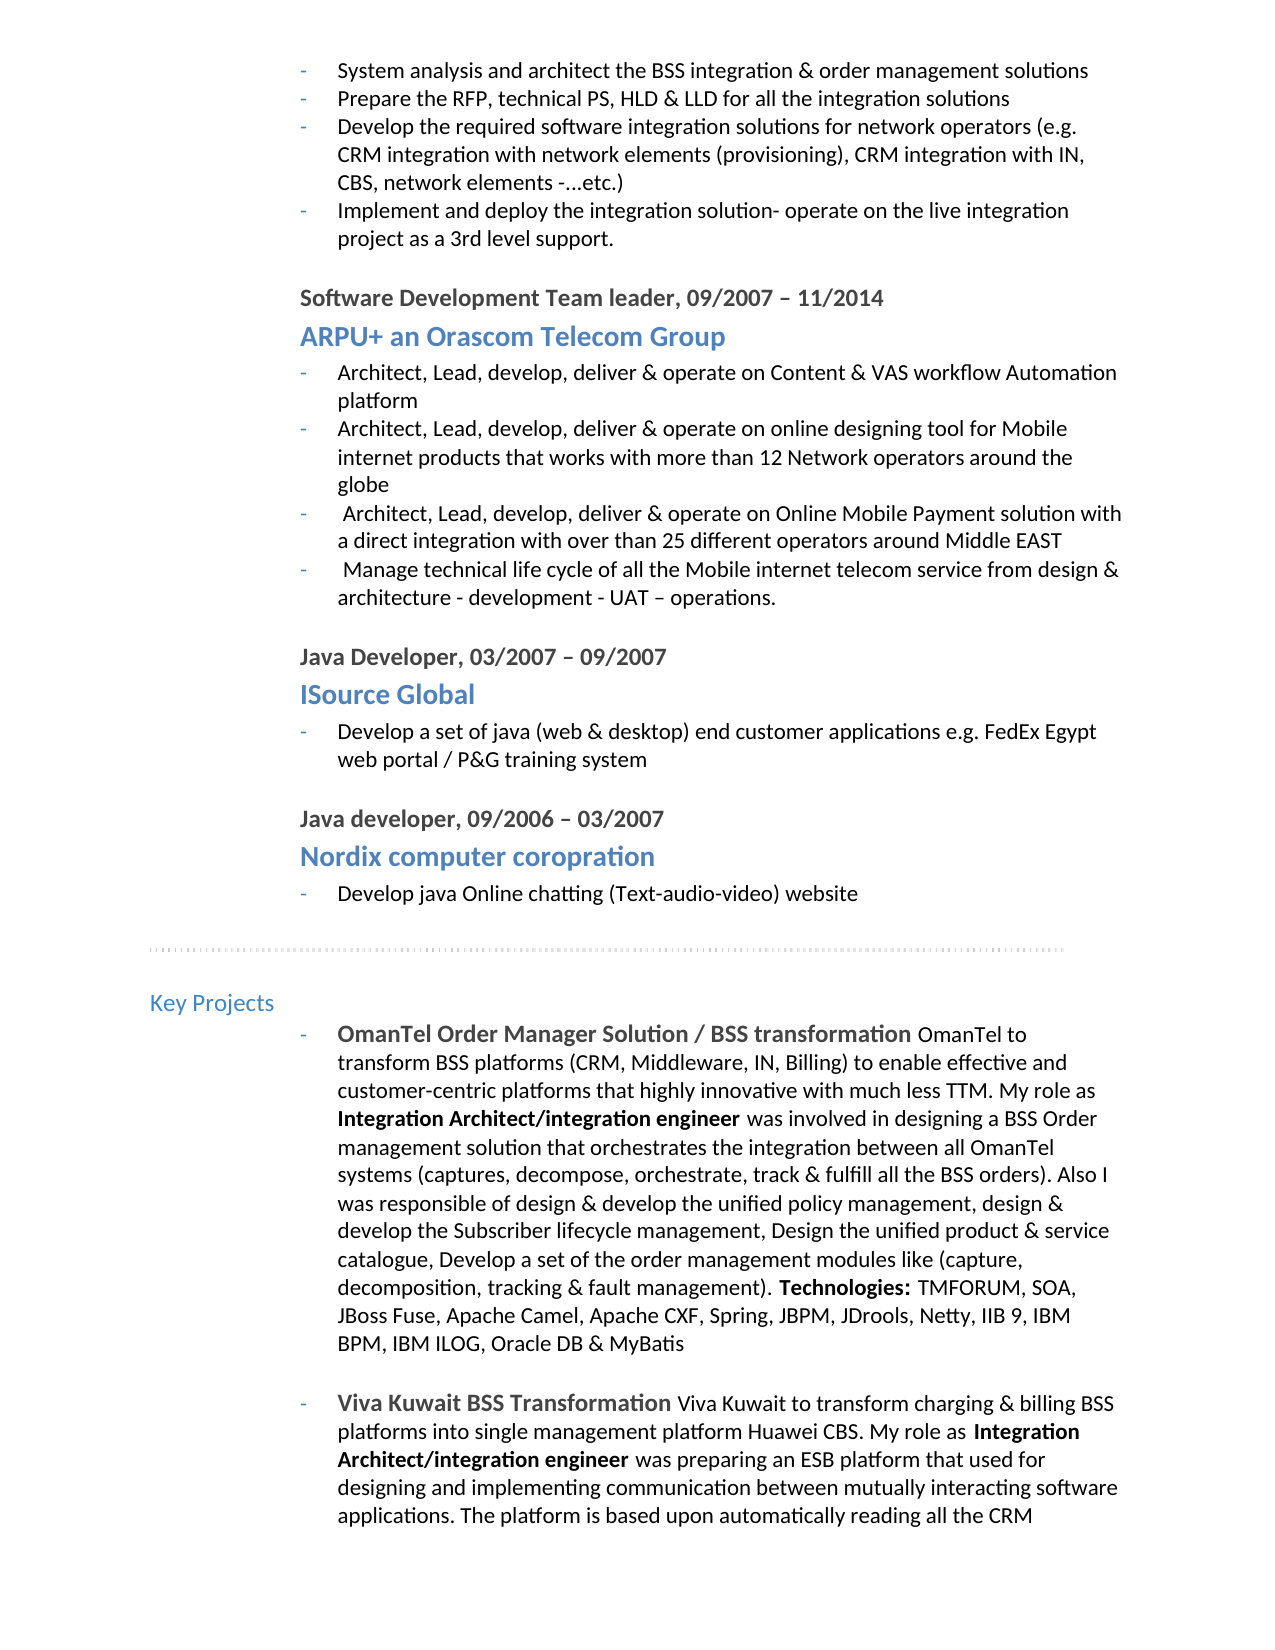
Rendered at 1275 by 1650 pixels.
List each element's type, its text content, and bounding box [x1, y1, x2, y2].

text Nordix computer coropration [225, 838, 1125, 874]
text Java developer, 09/2006 – 03/2007 [300, 803, 1125, 834]
list Architect, Lead, develop, deliver & operate on Online Mobile Payment solution with a direct integration with over than 25 different operators around Middle EAST [300, 499, 1125, 555]
list Architect, Lead, develop, deliver & operate on Content & VAS workflow Automation platform [300, 358, 1125, 414]
text Java Developer, 03/2007 – 09/2007 [300, 641, 1125, 671]
list Prepare the RFP, technical PS, HLD & LLD for all the integration solutions [300, 84, 1125, 112]
list Develop java Online chatting (Text-audio-video) website [300, 879, 1125, 907]
list System analysis and architect the BSS integration & order management solutions [300, 56, 1125, 84]
text Key Projects [150, 987, 1125, 1018]
text Software Development Team leader, 09/2007 – 11/2014 [150, 283, 1125, 313]
list Manage technical life cycle of all the Mobile internet telecom service from design & architecture - development - UAT – operations. [300, 555, 1125, 611]
list OmanTel Order Manager Solution / BSS transformation OmanTel to transform BSS platforms (CRM, Middleware, IN, Billing) to enable effective and customer-centric platforms that highly innovative with much less TTM. My role as Integration Architect/integration engineer was involved in designing a BSS Order management solution that orchestrates the integration between all OmanTel systems (captures, decompose, orchestrate, track & fulfill all the BSS orders). Also I was responsible of design & develop the unified policy management, design & develop the Subscriber lifecycle management, Design the unified product & service catalogue, Develop a set of the order management modules like (capture, decomposition, tracking & fault management). Technologies: TMFORUM, SOA, JBoss Fuse, Apache Camel, Apache CXF, Spring, JBPM, JDrools, Netty, IIB 9, IBM BPM, IBM ILOG, Oracle DB & MyBatis [300, 1018, 1125, 1357]
list Architect, Lead, develop, deliver & operate on online designing tool for Mobile internet products that works with more than 12 Network operators around the globe [300, 414, 1125, 499]
text ARPU+ an Orascom Telecom Group [150, 318, 1125, 353]
text ISource Global [225, 676, 1125, 712]
list Implement and deploy the integration solution- operate on the live integration project as a 3rd level support. [300, 196, 1125, 252]
list Develop a set of java (web & desktop) end customer applications e.g. FedEx Egypt web portal / P&G training system [300, 717, 1125, 773]
picture [150, 948, 1066, 952]
